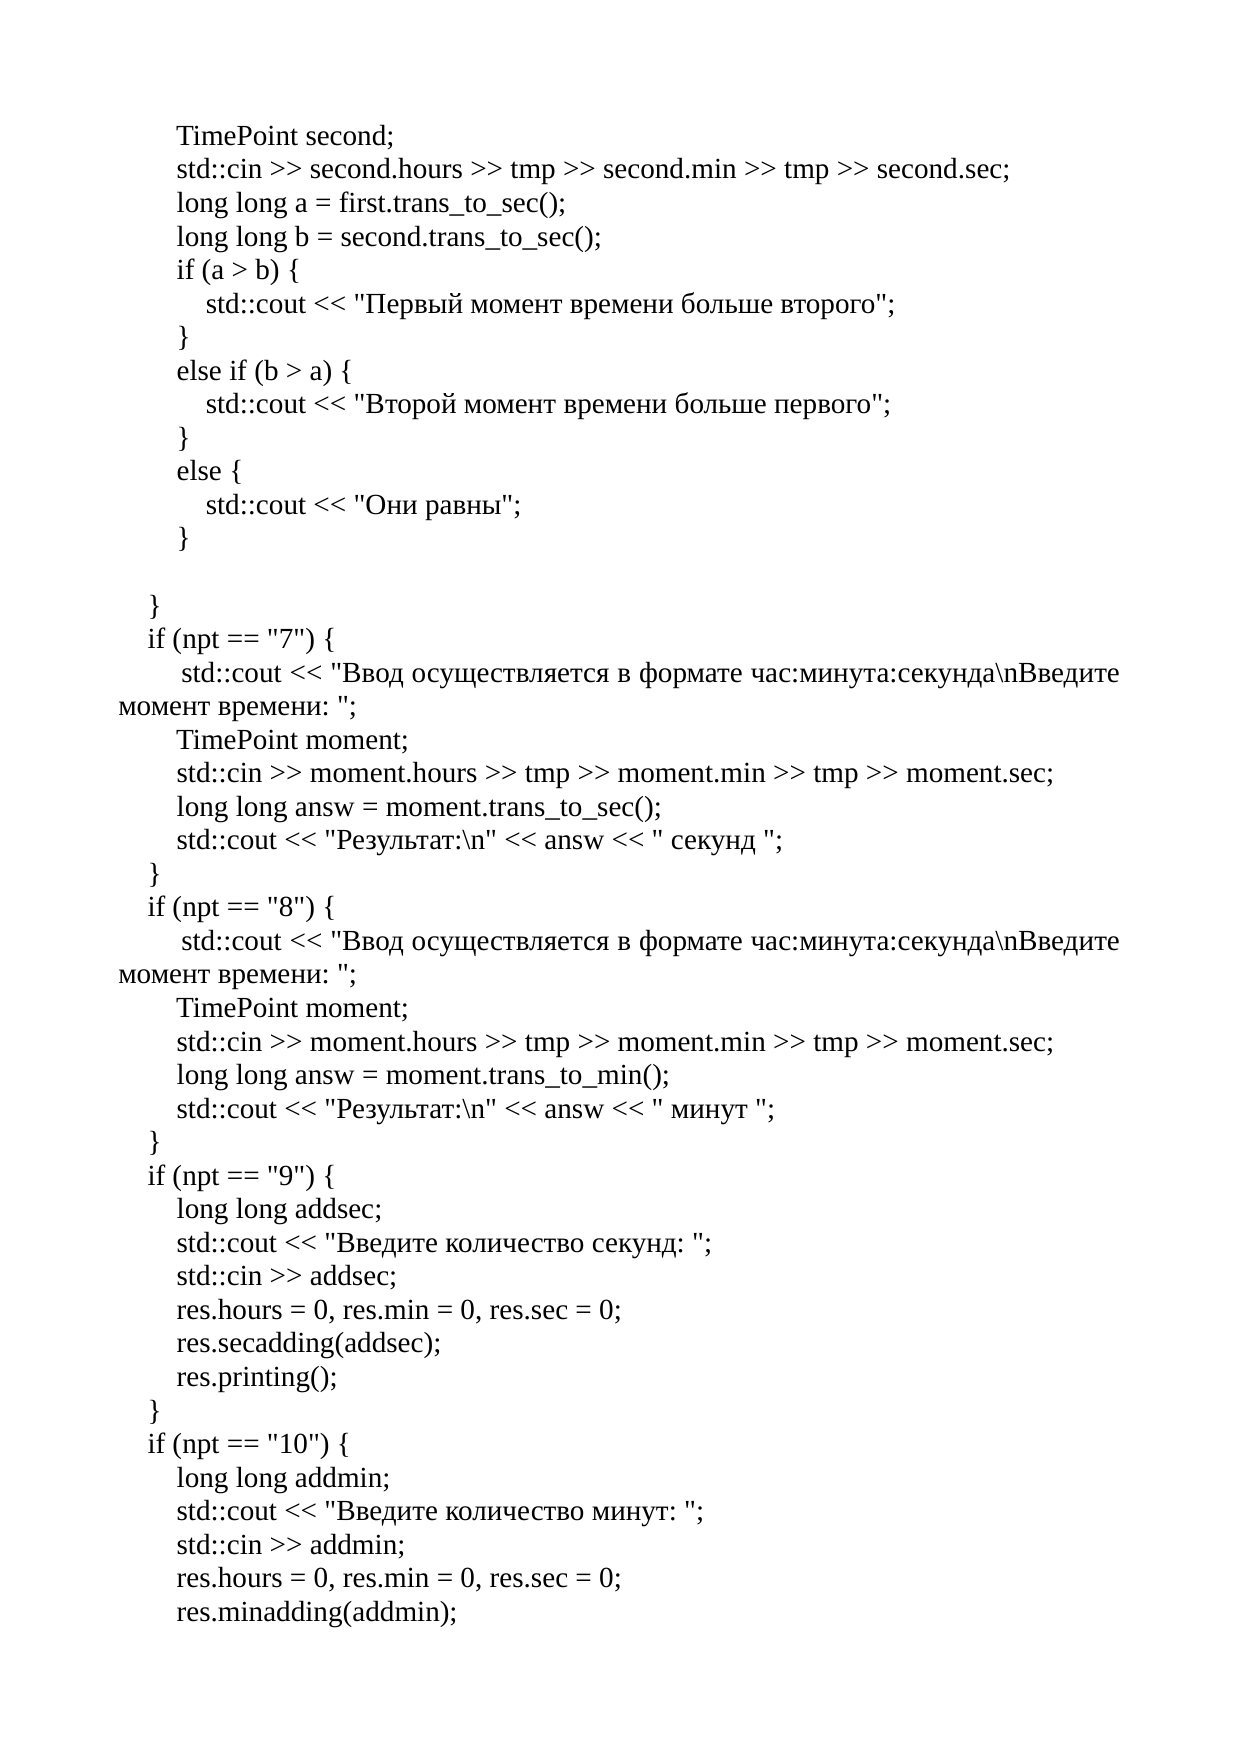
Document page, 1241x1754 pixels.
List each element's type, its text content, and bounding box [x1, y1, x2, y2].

text res.printing(); [118, 1359, 1122, 1393]
text } [118, 1393, 1122, 1426]
text if (npt == "10") { [118, 1426, 1122, 1460]
text if (npt == "9") { [118, 1158, 1122, 1191]
text res.hours = 0, res.min = 0, res.sec = 0; [118, 1292, 1122, 1326]
text TimePoint moment; [118, 722, 1122, 755]
text std::cout << "Они равны"; [118, 487, 1122, 521]
text } [118, 856, 1122, 889]
text std::cout << "Ввод осуществляется в формате час:минута:секунда\nВведите момент времени: "; [118, 655, 1122, 722]
text std::cout << "Ввод осуществляется в формате час:минута:секунда\nВведите момент времени: "; [118, 923, 1122, 990]
text else if (b > a) { [118, 353, 1122, 386]
text long long addmin; [118, 1460, 1122, 1493]
text std::cout << "Введите количество минут: "; [118, 1493, 1122, 1527]
text } [118, 588, 1122, 621]
text if (npt == "7") { [118, 621, 1122, 655]
text std::cin >> second.hours >> tmp >> second.min >> tmp >> second.sec; [118, 152, 1122, 185]
text std::cout << "Результат:\n" << answ << " минут "; [118, 1091, 1122, 1124]
text } [118, 521, 1122, 554]
text long long answ = moment.trans_to_sec(); [118, 789, 1122, 822]
text res.hours = 0, res.min = 0, res.sec = 0; [118, 1560, 1122, 1594]
text TimePoint second; [118, 118, 1122, 152]
text std::cin >> moment.hours >> tmp >> moment.min >> tmp >> moment.sec; [118, 755, 1122, 789]
text res.secadding(addsec); [118, 1326, 1122, 1359]
text std::cout << "Результат:\n" << answ << " секунд "; [118, 822, 1122, 856]
text long long answ = moment.trans_to_min(); [118, 1057, 1122, 1091]
text } [118, 420, 1122, 453]
text res.minadding(addmin); [118, 1594, 1122, 1627]
text if (npt == "8") { [118, 889, 1122, 923]
text if (a > b) { [118, 252, 1122, 286]
text long long b = second.trans_to_sec(); [118, 219, 1122, 252]
text std::cin >> moment.hours >> tmp >> moment.min >> tmp >> moment.sec; [118, 1024, 1122, 1057]
text } [118, 319, 1122, 353]
text } [118, 1124, 1122, 1158]
text long long addsec; [118, 1191, 1122, 1225]
text TimePoint moment; [118, 990, 1122, 1024]
text std::cout << "Первый момент времени больше второго"; [118, 286, 1122, 319]
text else { [118, 453, 1122, 487]
text long long a = first.trans_to_sec(); [118, 185, 1122, 219]
text std::cin >> addsec; [118, 1258, 1122, 1292]
text std::cout << "Введите количество секунд: "; [118, 1225, 1122, 1258]
text std::cout << "Второй момент времени больше первого"; [118, 386, 1122, 420]
text std::cin >> addmin; [118, 1527, 1122, 1560]
